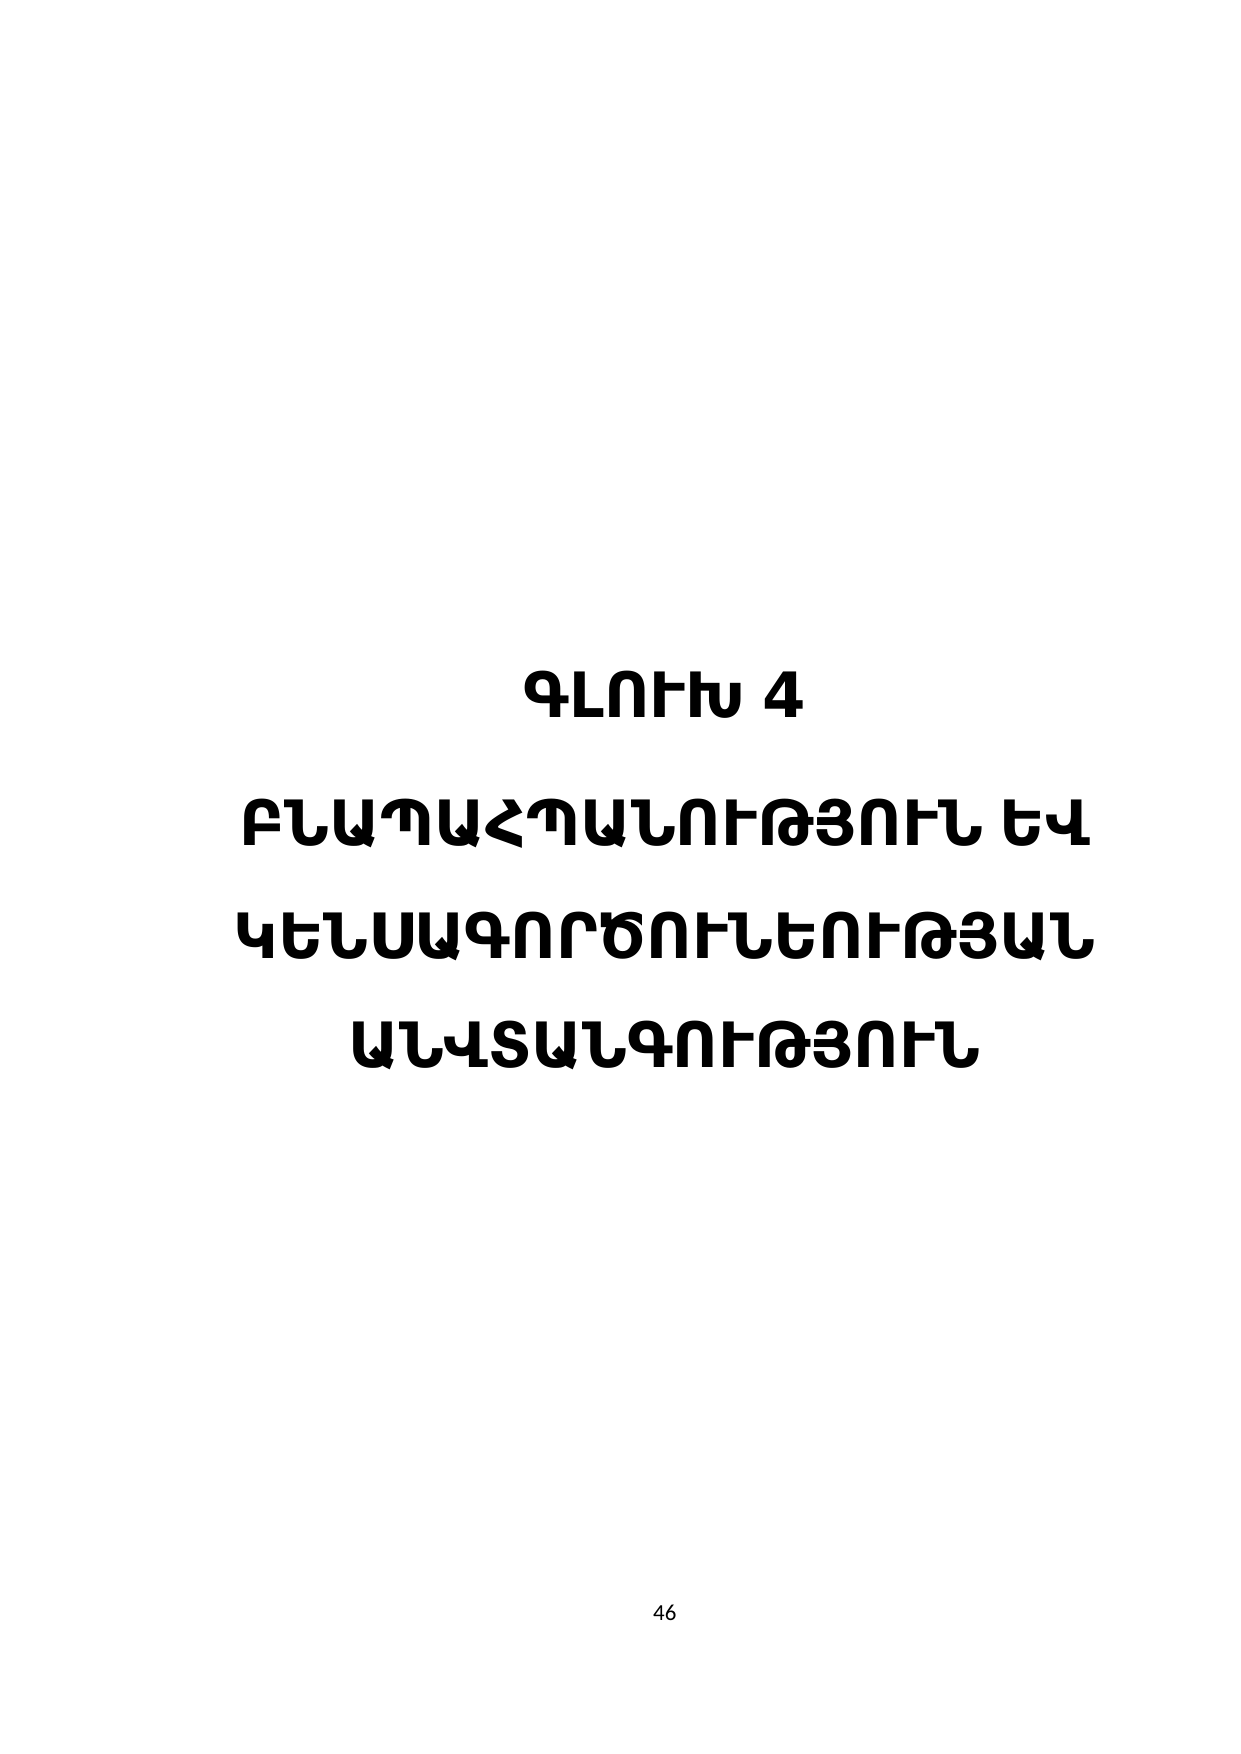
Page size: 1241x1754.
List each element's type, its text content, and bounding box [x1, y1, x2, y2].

subtitle ԳԼՈՒԽ 4 ԲՆԱՊԱՀՊԱՆՈՒԹՅՈՒՆ ԵՎ ԿԵՆՍԱԳՈՐԾՈՒՆԵՈՒԹՅԱՆ ԱՆՎՏԱՆԳՈՒԹՅՈՒՆ [177, 651, 1152, 1082]
